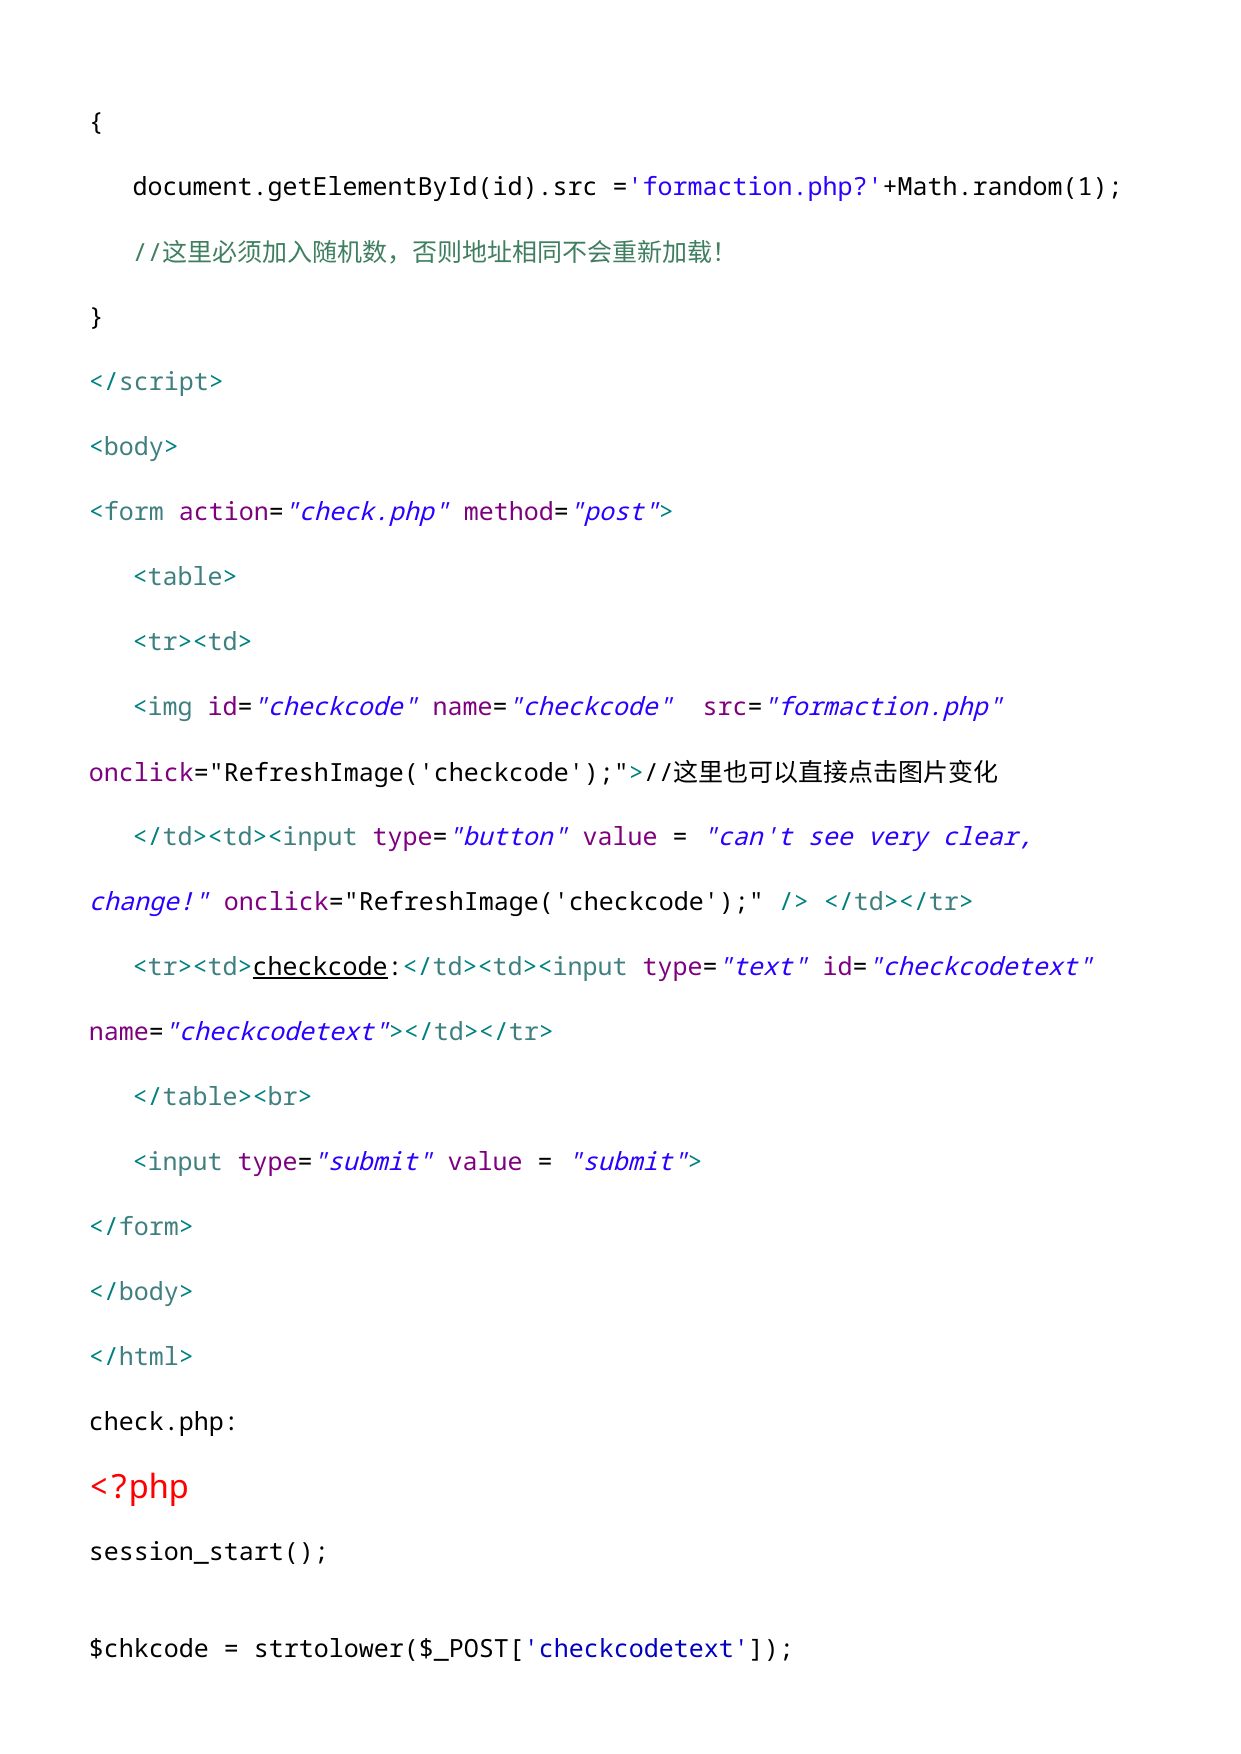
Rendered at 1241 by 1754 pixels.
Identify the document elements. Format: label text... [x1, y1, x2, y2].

text <img id="checkcode" name="checkcode" src="formaction.php" onclick="RefreshImage('checkcode');">//这里也可以直接点击图片变化 [89, 673, 1152, 803]
text check.php: [89, 1388, 1152, 1453]
text { [89, 88, 1152, 153]
text <input type="submit" value = "submit"> [89, 1128, 1152, 1193]
text //这里必须加入随机数，否则地址相同不会重新加载！ [89, 218, 1152, 283]
text <table> [89, 543, 1152, 608]
text </script> [89, 348, 1152, 413]
text <tr><td>checkcode:</td><td><input type="text" id="checkcodetext" name="checkcodetext"></td></tr> [89, 933, 1152, 1063]
text session_start(); [89, 1518, 1152, 1583]
text document.getElementById(id).src ='formaction.php?'+Math.random(1); [89, 153, 1152, 218]
text </table><br> [89, 1063, 1152, 1128]
text <?php [89, 1453, 1152, 1518]
text </td><td><input type="button" value = "can't see very clear, change!" onclick="RefreshImage('checkcode');" /> </td></tr> [89, 803, 1152, 933]
text <body> [89, 413, 1152, 478]
text </form> [89, 1193, 1152, 1258]
text <tr><td> [89, 608, 1152, 673]
text $chkcode = strtolower($_POST['checkcodetext']); [89, 1616, 1152, 1681]
text </body> [89, 1258, 1152, 1323]
text } [89, 283, 1152, 348]
text <form action="check.php" method="post"> [89, 478, 1152, 543]
text </html> [89, 1323, 1152, 1388]
